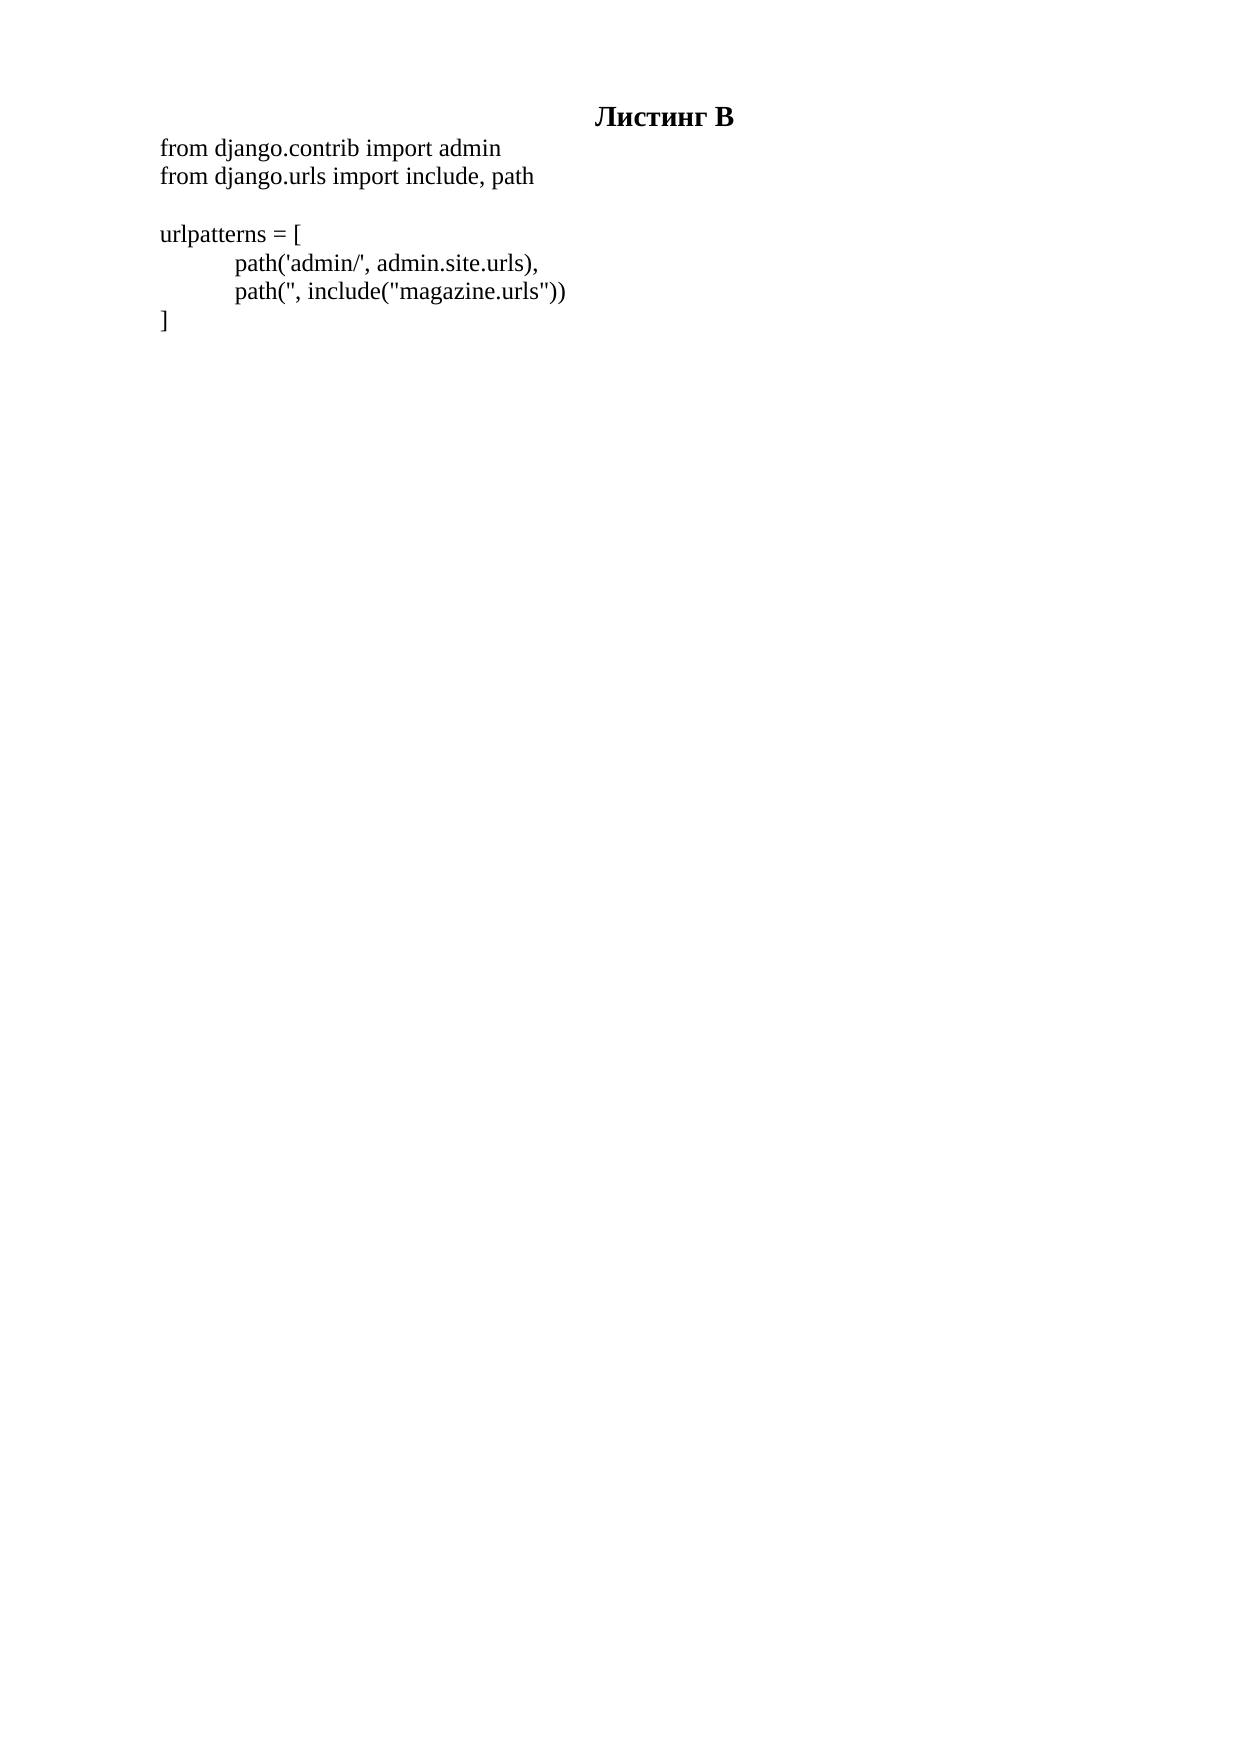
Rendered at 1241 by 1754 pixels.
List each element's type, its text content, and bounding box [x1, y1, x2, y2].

text Листинг В [159, 99, 1169, 133]
text urlpatterns = [ [159, 219, 1169, 248]
text path('admin/', admin.site.urls), [159, 248, 1169, 276]
text from django.contrib import admin [159, 133, 1169, 161]
text path('', include("magazine.urls")) [159, 276, 1169, 305]
text ] [159, 305, 1169, 334]
text from django.urls import include, path [159, 161, 1169, 190]
